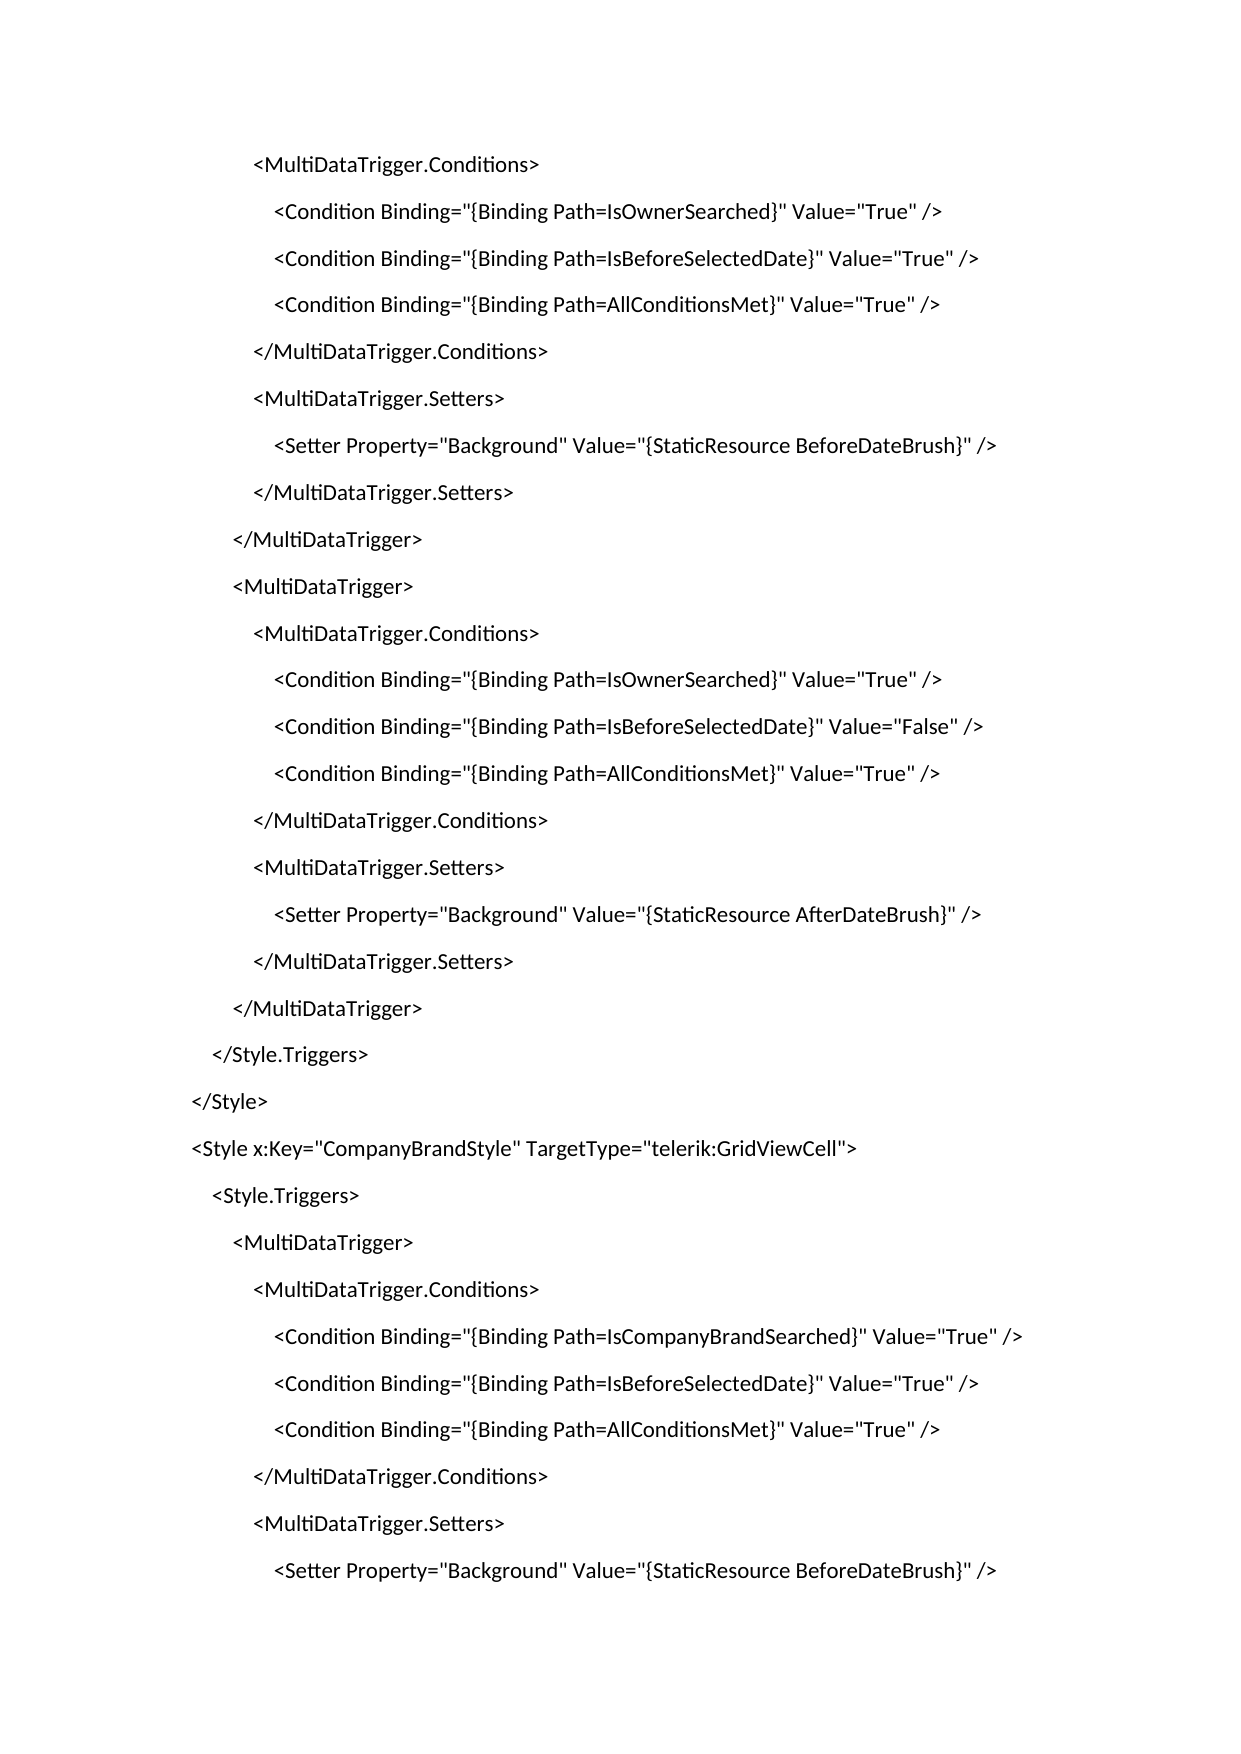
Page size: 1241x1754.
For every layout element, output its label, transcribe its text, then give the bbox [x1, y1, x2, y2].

text </MultiDataTrigger.Conditions> [150, 337, 1090, 366]
text </MultiDataTrigger.Setters> [150, 947, 1090, 975]
text </MultiDataTrigger.Setters> [150, 478, 1090, 506]
text </MultiDataTrigger.Conditions> [150, 1462, 1090, 1491]
text <MultiDataTrigger.Conditions> [150, 150, 1090, 178]
text <Condition Binding="{Binding Path=IsBeforeSelectedDate}" Value="False" /> [150, 712, 1090, 741]
text </Style.Triggers> [150, 1041, 1090, 1069]
text <Setter Property="Background" Value="{StaticResource BeforeDateBrush}" /> [150, 431, 1090, 459]
text </Style> [150, 1087, 1090, 1116]
text <MultiDataTrigger.Setters> [150, 1509, 1090, 1537]
text <Setter Property="Background" Value="{StaticResource AfterDateBrush}" /> [150, 900, 1090, 928]
text <MultiDataTrigger> [150, 572, 1090, 600]
text <Condition Binding="{Binding Path=AllConditionsMet}" Value="True" /> [150, 291, 1090, 319]
text <Condition Binding="{Binding Path=AllConditionsMet}" Value="True" /> [150, 759, 1090, 787]
text <Condition Binding="{Binding Path=IsBeforeSelectedDate}" Value="True" /> [150, 244, 1090, 272]
text <Condition Binding="{Binding Path=IsCompanyBrandSearched}" Value="True" /> [150, 1322, 1090, 1350]
text <MultiDataTrigger.Conditions> [150, 619, 1090, 647]
text <MultiDataTrigger.Setters> [150, 384, 1090, 412]
text <Condition Binding="{Binding Path=AllConditionsMet}" Value="True" /> [150, 1416, 1090, 1444]
text <Style.Triggers> [150, 1181, 1090, 1209]
text </MultiDataTrigger> [150, 525, 1090, 553]
text <Setter Property="Background" Value="{StaticResource BeforeDateBrush}" /> [150, 1556, 1090, 1584]
text <MultiDataTrigger.Conditions> [150, 1275, 1090, 1303]
text <Style x:Key="CompanyBrandStyle" TargetType="telerik:GridViewCell"> [150, 1134, 1090, 1162]
text <Condition Binding="{Binding Path=IsBeforeSelectedDate}" Value="True" /> [150, 1369, 1090, 1397]
text <MultiDataTrigger.Setters> [150, 853, 1090, 881]
text </MultiDataTrigger> [150, 994, 1090, 1022]
text <Condition Binding="{Binding Path=IsOwnerSearched}" Value="True" /> [150, 666, 1090, 694]
text <Condition Binding="{Binding Path=IsOwnerSearched}" Value="True" /> [150, 197, 1090, 225]
text <MultiDataTrigger> [150, 1228, 1090, 1256]
text </MultiDataTrigger.Conditions> [150, 806, 1090, 834]
